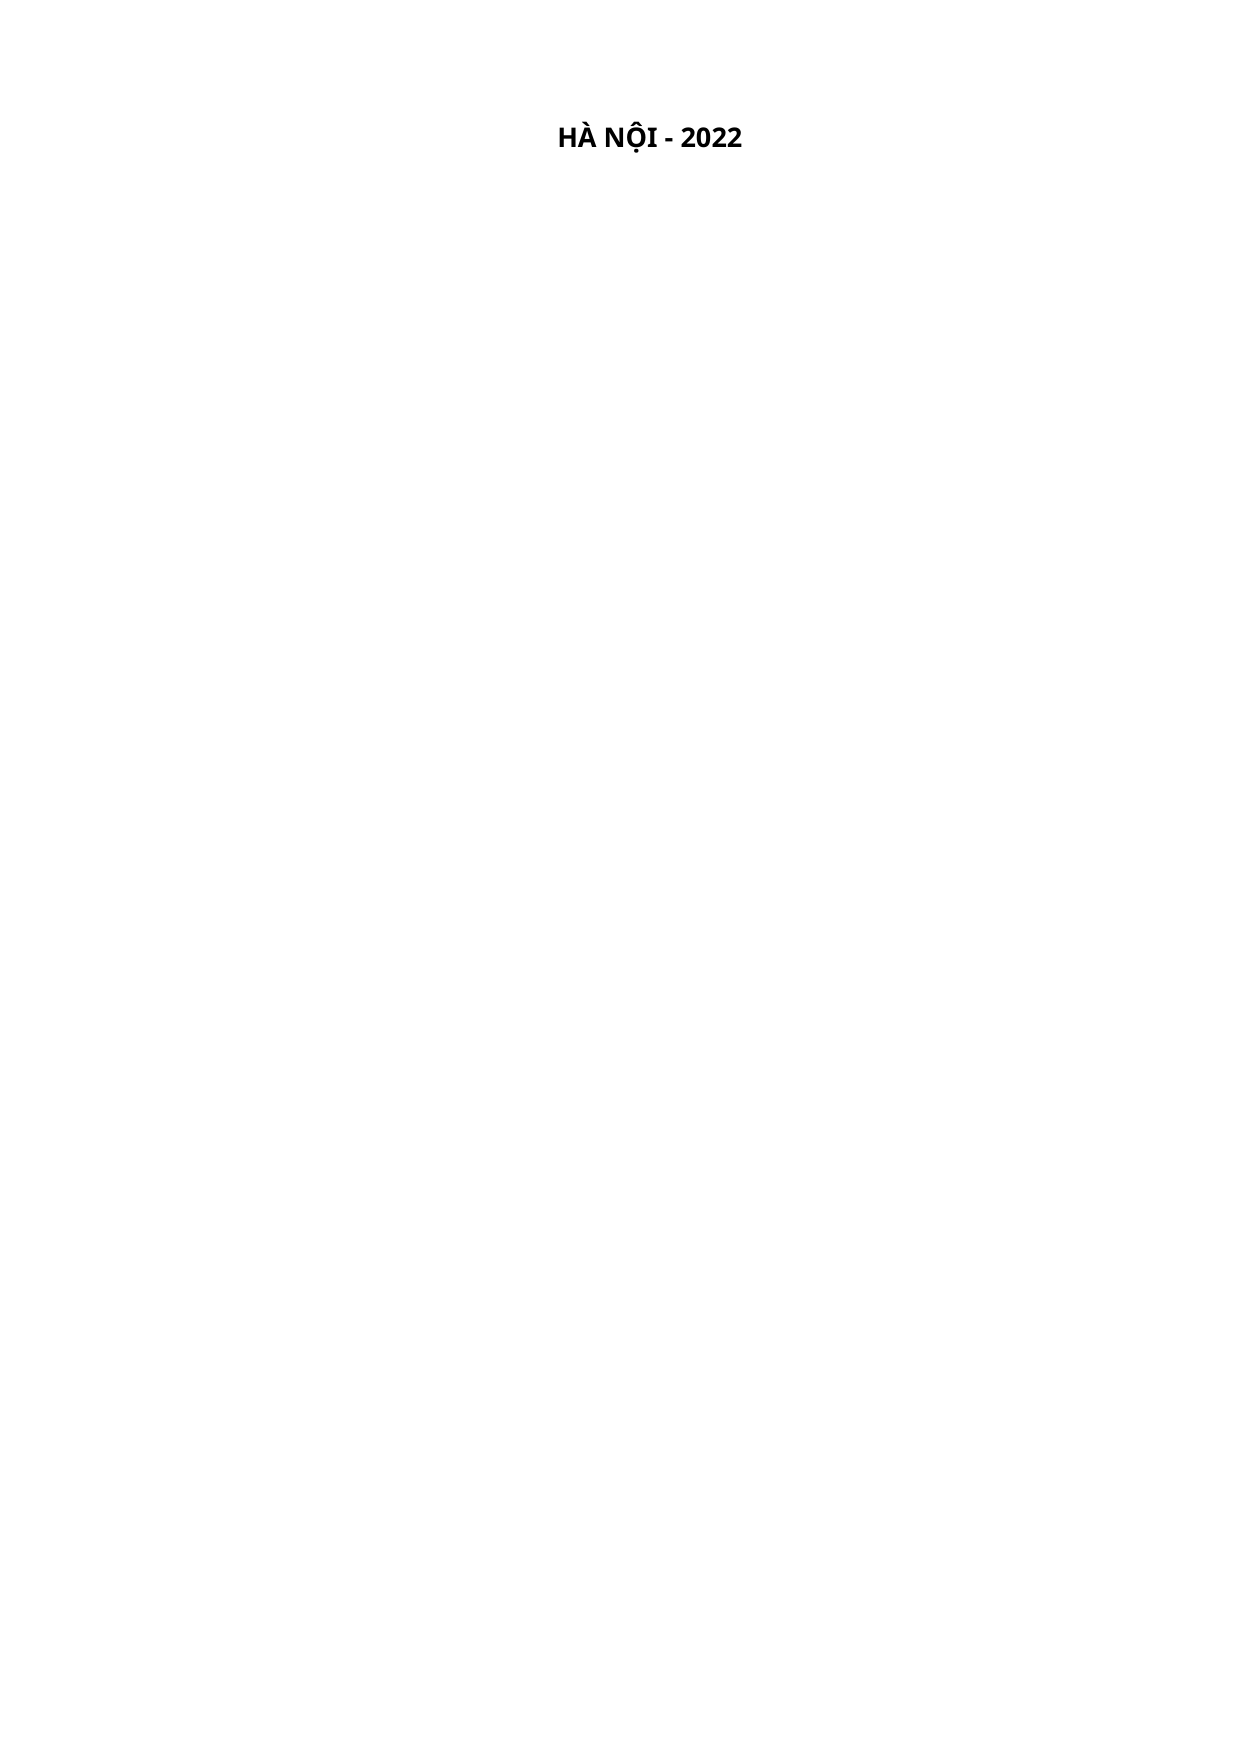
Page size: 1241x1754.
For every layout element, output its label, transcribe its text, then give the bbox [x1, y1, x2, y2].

text HÀ NỘI - 2022 [177, 118, 1122, 155]
